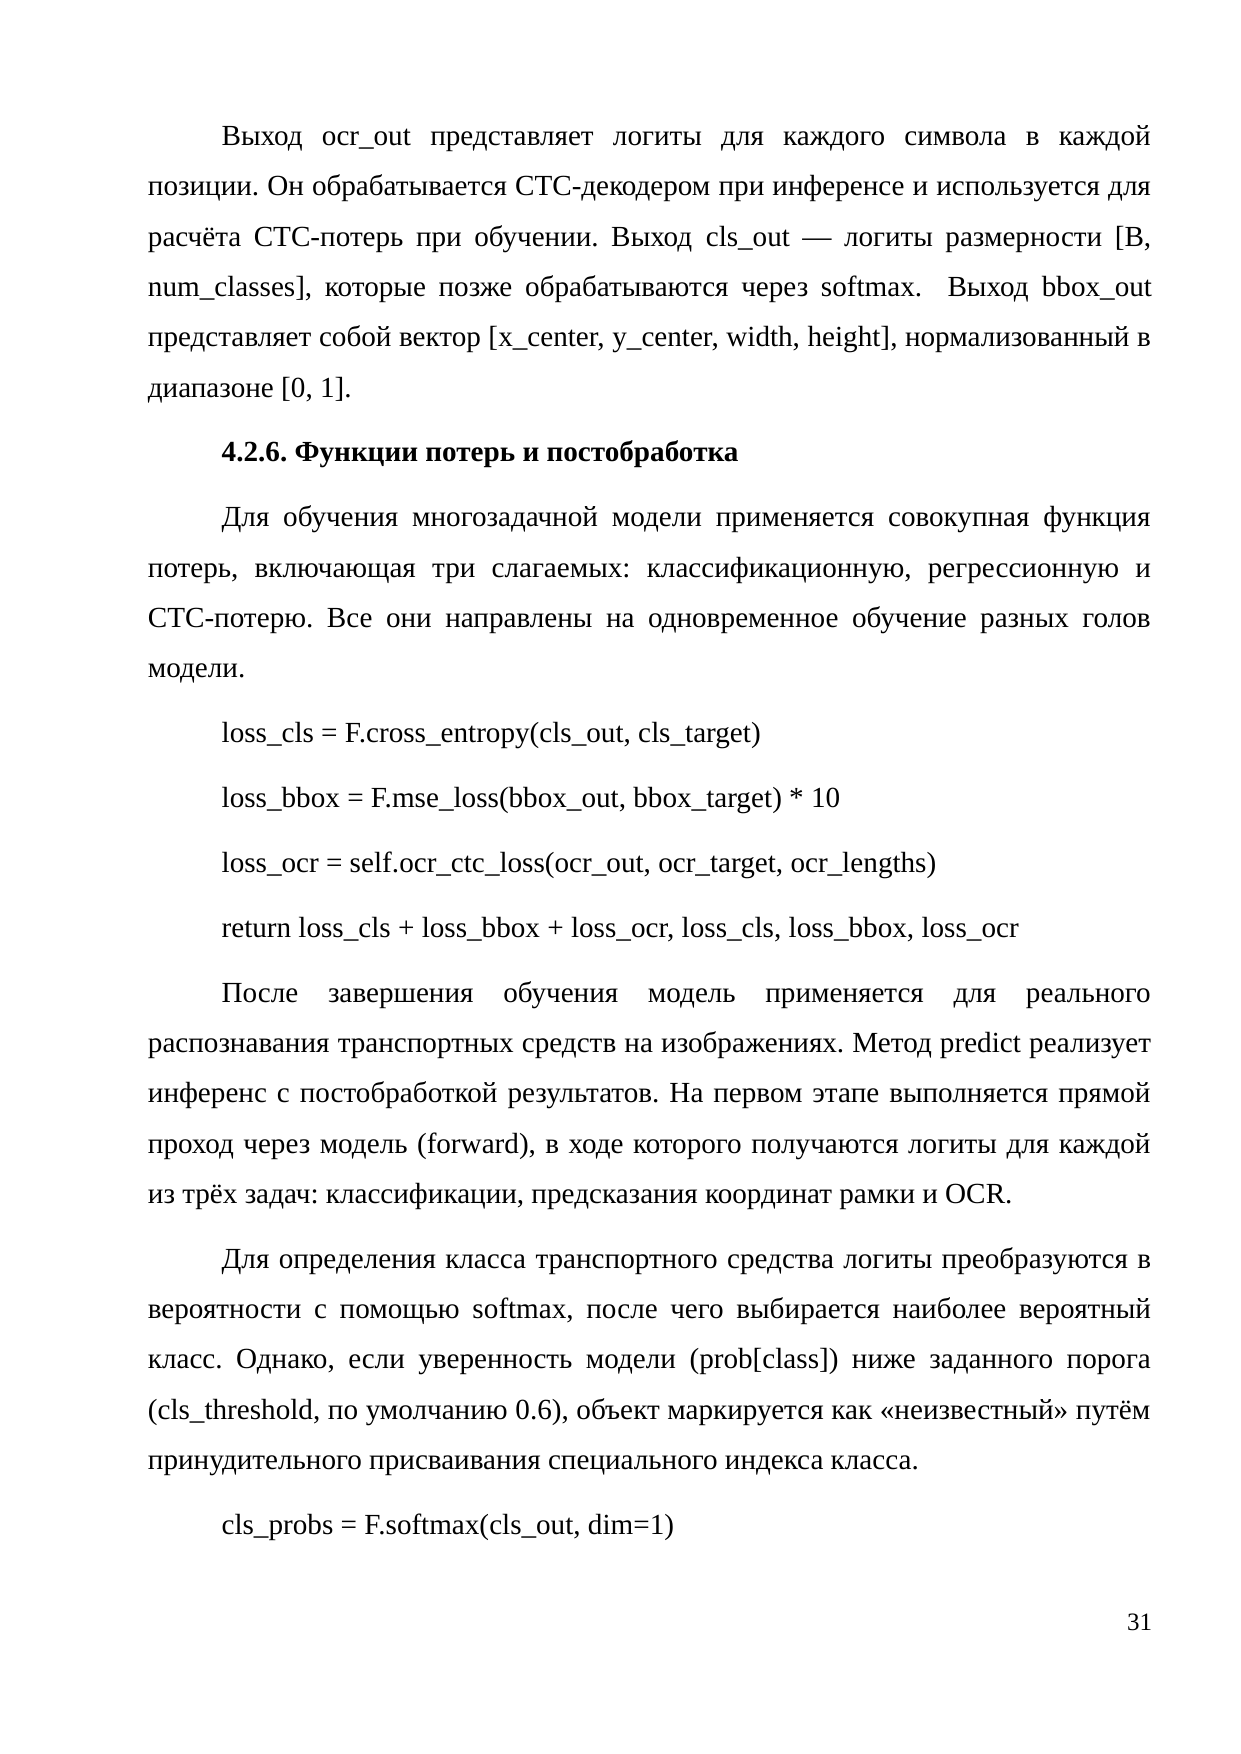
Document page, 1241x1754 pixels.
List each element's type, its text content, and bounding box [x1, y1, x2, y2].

text После завершения обучения модель применяется для реального распознавания транспортных средств на изображениях. Метод predict реализует инференс с постобработкой результатов. На первом этапе выполняется прямой проход через модель (forward), в ходе которого получаются логиты для каждой из трёх задач: классификации, предсказания координат рамки и OCR. [148, 975, 1152, 1210]
text Выход ocr_out представляет логиты для каждого символа в каждой позиции. Он обрабатывается CTC-декодером при инференсе и используется для расчёта CTC-потерь при обучении. Выход cls_out — логиты размерности [B, num_classes], которые позже обрабатываются через softmax. Выход bbox_out представляет собой вектор [x_center, y_center, width, height], нормализованный в диапазоне [0, 1]. [148, 118, 1152, 403]
text cls_probs = F.softmax(cls_out, dim=1) [148, 1507, 1152, 1541]
text return loss_cls + loss_bbox + loss_ocr, loss_cls, loss_bbox, loss_ocr [221, 910, 1152, 943]
text Для обучения многозадачной модели применяется совокупная функция потерь, включающая три слагаемых: классификационную, регрессионную и CTC-потерю. Все они направлены на одновременное обучение разных голов модели. [148, 499, 1152, 684]
text Для определения класса транспортного средства логиты преобразуются в вероятности с помощью softmax, после чего выбирается наиболее вероятный класс. Однако, если уверенность модели (prob[class]) ниже заданного порога (cls_threshold, по умолчанию 0.6), объект маркируется как «неизвестный» путём принудительного присваивания специального индекса класса. [148, 1241, 1152, 1476]
subtitle 4.2.6. Функции потерь и постобработка [148, 434, 1152, 468]
text loss_cls = F.cross_entropy(cls_out, cls_target) [221, 715, 1152, 749]
text loss_ocr = self.ocr_ctc_loss(ocr_out, ocr_target, ocr_lengths) [221, 845, 1152, 879]
text loss_bbox = F.mse_loss(bbox_out, bbox_target) * 10 [221, 780, 1152, 814]
